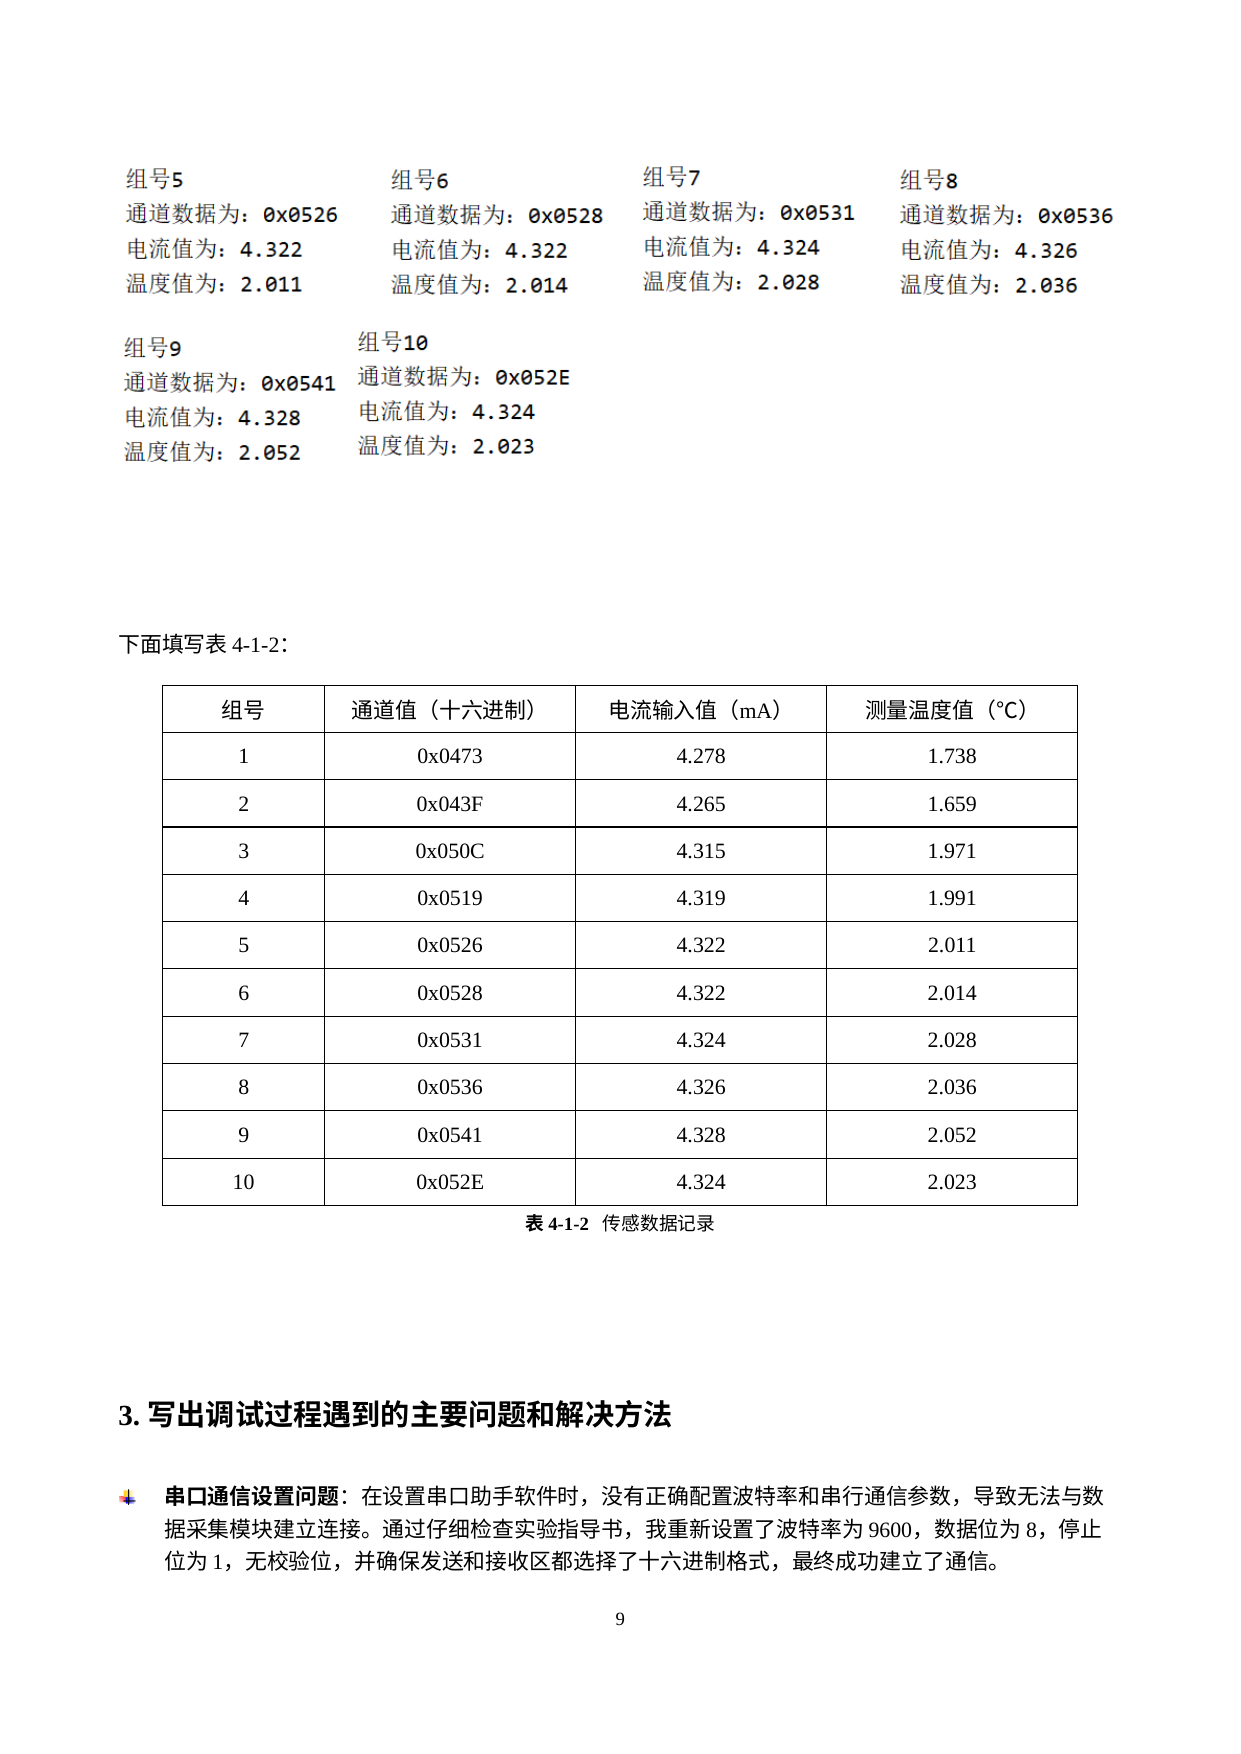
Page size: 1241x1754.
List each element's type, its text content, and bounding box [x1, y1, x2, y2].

table_cell 2.028 [827, 1017, 1077, 1063]
table_cell 0x0541 [325, 1111, 575, 1157]
table_cell 4.265 [576, 780, 826, 826]
text 3. 写出调试过程遇到的主要问题和解决方法 [118, 1380, 1122, 1445]
table_cell 0x050C [325, 828, 575, 874]
table_cell 0x0526 [325, 922, 575, 968]
table_cell 4.322 [576, 969, 826, 1016]
table_cell 4.278 [576, 733, 826, 779]
picture [640, 162, 871, 300]
text 表 4-1-2 传感数据记录 [118, 1206, 1122, 1238]
list 串口通信设置问题：在设置串口助手软件时，没有正确配置波特率和串行通信参数，导致无法与数据采集模块建立连接。通过仔细检查实验指导书，我重新设置了波特率为9600，数据位为8，停止位为1，无校验位，并确保发送和接收区都选择了十六进制格式，最终成功建立了通信。 [118, 1479, 1122, 1576]
table_header 测量温度值（℃） [827, 686, 1077, 732]
table_cell 2.036 [827, 1064, 1077, 1110]
table_cell 2.052 [827, 1111, 1077, 1157]
picture [118, 164, 360, 300]
table_cell 0x043F [325, 780, 575, 826]
table_cell 10 [163, 1159, 324, 1205]
table_cell 0x0536 [325, 1064, 575, 1110]
picture [356, 324, 578, 464]
picture [119, 1488, 136, 1505]
table_cell 4.324 [576, 1159, 826, 1205]
table_cell 4.322 [576, 922, 826, 968]
table_cell 0x0528 [325, 969, 575, 1016]
table_cell 0x052E [325, 1159, 575, 1205]
table_header 通道值（十六进制） [325, 686, 575, 732]
table_cell 2 [163, 780, 324, 826]
table_cell 0x0519 [325, 875, 575, 921]
table_cell 4.315 [576, 828, 826, 874]
table_header 电流输入值（mA） [576, 686, 826, 732]
table_cell 4.319 [576, 875, 826, 921]
table_cell 1.659 [827, 780, 1077, 826]
table_cell 0x0473 [325, 733, 575, 779]
table_cell 7 [163, 1017, 324, 1063]
table_cell 1.991 [827, 875, 1077, 921]
table_cell 4.328 [576, 1111, 826, 1157]
table_cell 1.971 [827, 828, 1077, 874]
table_cell 8 [163, 1064, 324, 1110]
picture [118, 332, 351, 464]
table_cell 4.326 [576, 1064, 826, 1110]
table_cell 2.011 [827, 922, 1077, 968]
table_cell 2.023 [827, 1159, 1077, 1205]
table_cell 0x0531 [325, 1017, 575, 1063]
table_cell 5 [163, 922, 324, 968]
table_cell 6 [163, 969, 324, 1016]
picture [892, 162, 1123, 300]
table_cell 1.738 [827, 733, 1077, 779]
text 下面填写表4-1-2： [118, 627, 1122, 659]
table_cell 9 [163, 1111, 324, 1157]
table_cell 4.324 [576, 1017, 826, 1063]
picture [382, 164, 618, 300]
table_cell 2.014 [827, 969, 1077, 1016]
table_header 组号 [163, 686, 324, 732]
table_cell 4 [163, 875, 324, 921]
table_cell 1 [163, 733, 324, 779]
table_cell 3 [163, 828, 324, 874]
